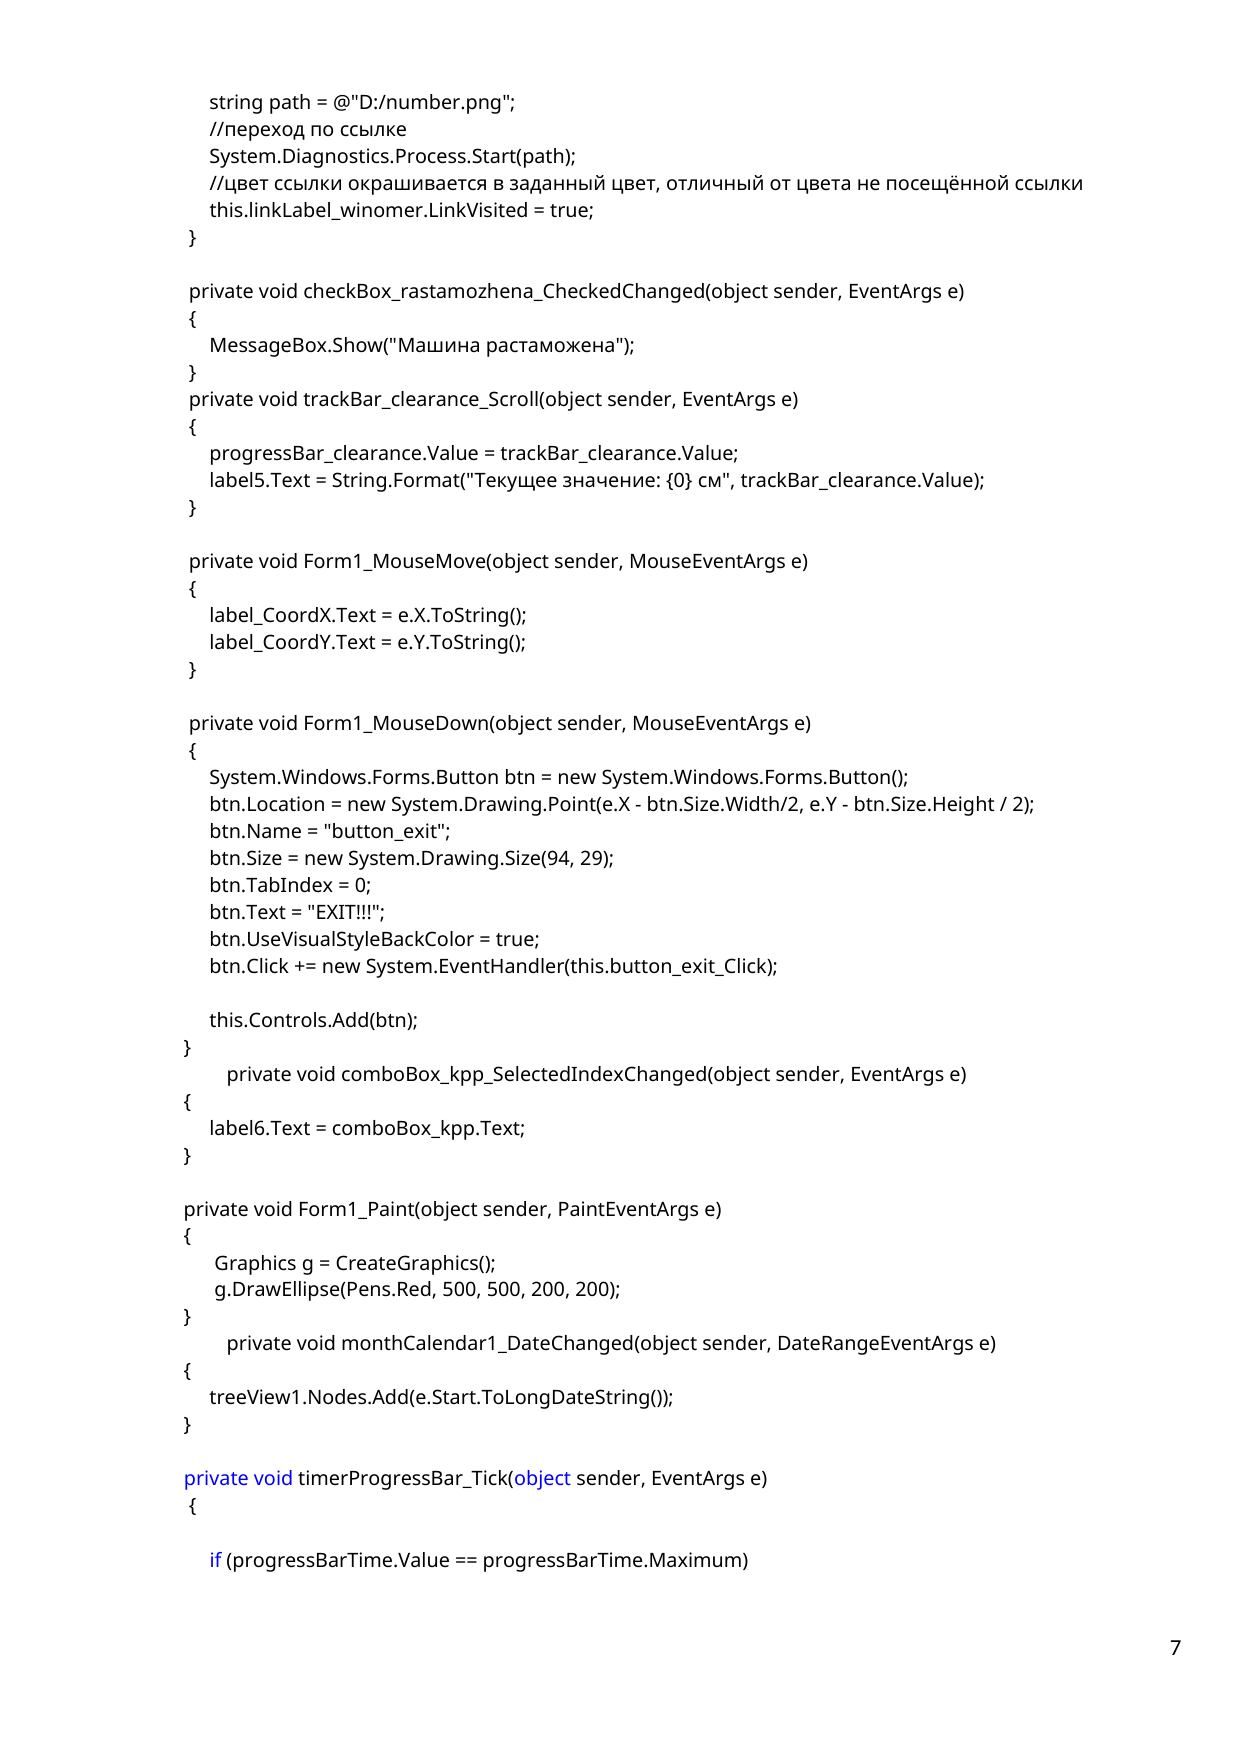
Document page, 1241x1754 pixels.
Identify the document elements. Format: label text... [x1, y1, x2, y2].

text private void timerProgressBar_Tick(object sender, EventArgs e) [148, 1464, 1181, 1492]
text g.DrawEllipse(Pens.Red, 500, 500, 200, 200); [148, 1276, 1181, 1303]
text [148, 1547, 1181, 1573]
text } [148, 1303, 1181, 1330]
text label5.Text = String.Format("Текущее значение: {0} см", trackBar_clearance.Value); [148, 466, 1181, 493]
text btn.TabIndex = 0; [148, 871, 1181, 898]
text } [148, 1141, 1181, 1168]
text private void Form1_MouseDown(object sender, MouseEventArgs e) [148, 709, 1181, 736]
text this.Controls.Add(btn); [148, 1006, 1181, 1033]
text } [148, 223, 1181, 251]
text MessageBox.Show("Машина растаможена"); [148, 331, 1181, 358]
text this.linkLabel_winomer.LinkVisited = true; [148, 197, 1181, 223]
text { [148, 412, 1181, 439]
text private void Form1_Paint(object sender, PaintEventArgs e) [148, 1195, 1181, 1222]
text private void trackBar_clearance_Scroll(object sender, EventArgs e) [148, 385, 1181, 412]
text { [148, 1087, 1181, 1114]
text progressBar_clearance.Value = trackBar_clearance.Value; [148, 439, 1181, 466]
text { [148, 574, 1181, 601]
text //переход по ссылке [148, 116, 1181, 143]
text private void comboBox_kpp_SelectedIndexChanged(object sender, EventArgs e) [221, 1060, 1181, 1087]
text { [148, 1492, 1181, 1518]
text private void checkBox_rastamozhena_CheckedChanged(object sender, EventArgs e) [148, 277, 1181, 304]
text } [148, 1033, 1181, 1060]
text label_CoordY.Text = e.Y.ToString(); [148, 628, 1181, 655]
text label_CoordX.Text = e.X.ToString(); [148, 601, 1181, 628]
text Graphics g = CreateGraphics(); [148, 1249, 1181, 1276]
text private void monthCalendar1_DateChanged(object sender, DateRangeEventArgs e) [221, 1330, 1181, 1357]
text string path = @"D:/number.png"; [148, 89, 1181, 116]
text { [148, 1357, 1181, 1384]
text } [148, 493, 1181, 520]
text { [148, 1222, 1181, 1249]
text { [148, 304, 1181, 331]
text treeView1.Nodes.Add(e.Start.ToLongDateString()); [148, 1384, 1181, 1411]
text } [148, 358, 1181, 385]
text btn.Name = "button_exit"; [148, 817, 1181, 844]
text btn.Text = "EXIT!!!"; [148, 898, 1181, 925]
text btn.UseVisualStyleBackColor = true; [148, 925, 1181, 952]
text btn.Location = new System.Drawing.Point(e.X - btn.Size.Width/2, e.Y - btn.Size.Height / 2); [148, 790, 1181, 817]
text private void Form1_MouseMove(object sender, MouseEventArgs e) [148, 547, 1181, 574]
text //цвет ссылки окрашивается в заданный цвет, отличный от цвета не посещённой ссылки [148, 169, 1181, 197]
text label6.Text = comboBox_kpp.Text; [148, 1114, 1181, 1141]
text System.Windows.Forms.Button btn = new System.Windows.Forms.Button(); [148, 763, 1181, 790]
text btn.Size = new System.Drawing.Size(94, 29); [148, 844, 1181, 871]
text System.Diagnostics.Process.Start(path); [148, 143, 1181, 169]
text { [148, 736, 1181, 763]
text btn.Click += new System.EventHandler(this.button_exit_Click); [148, 952, 1181, 979]
text } [148, 1411, 1181, 1438]
text } [148, 655, 1181, 682]
